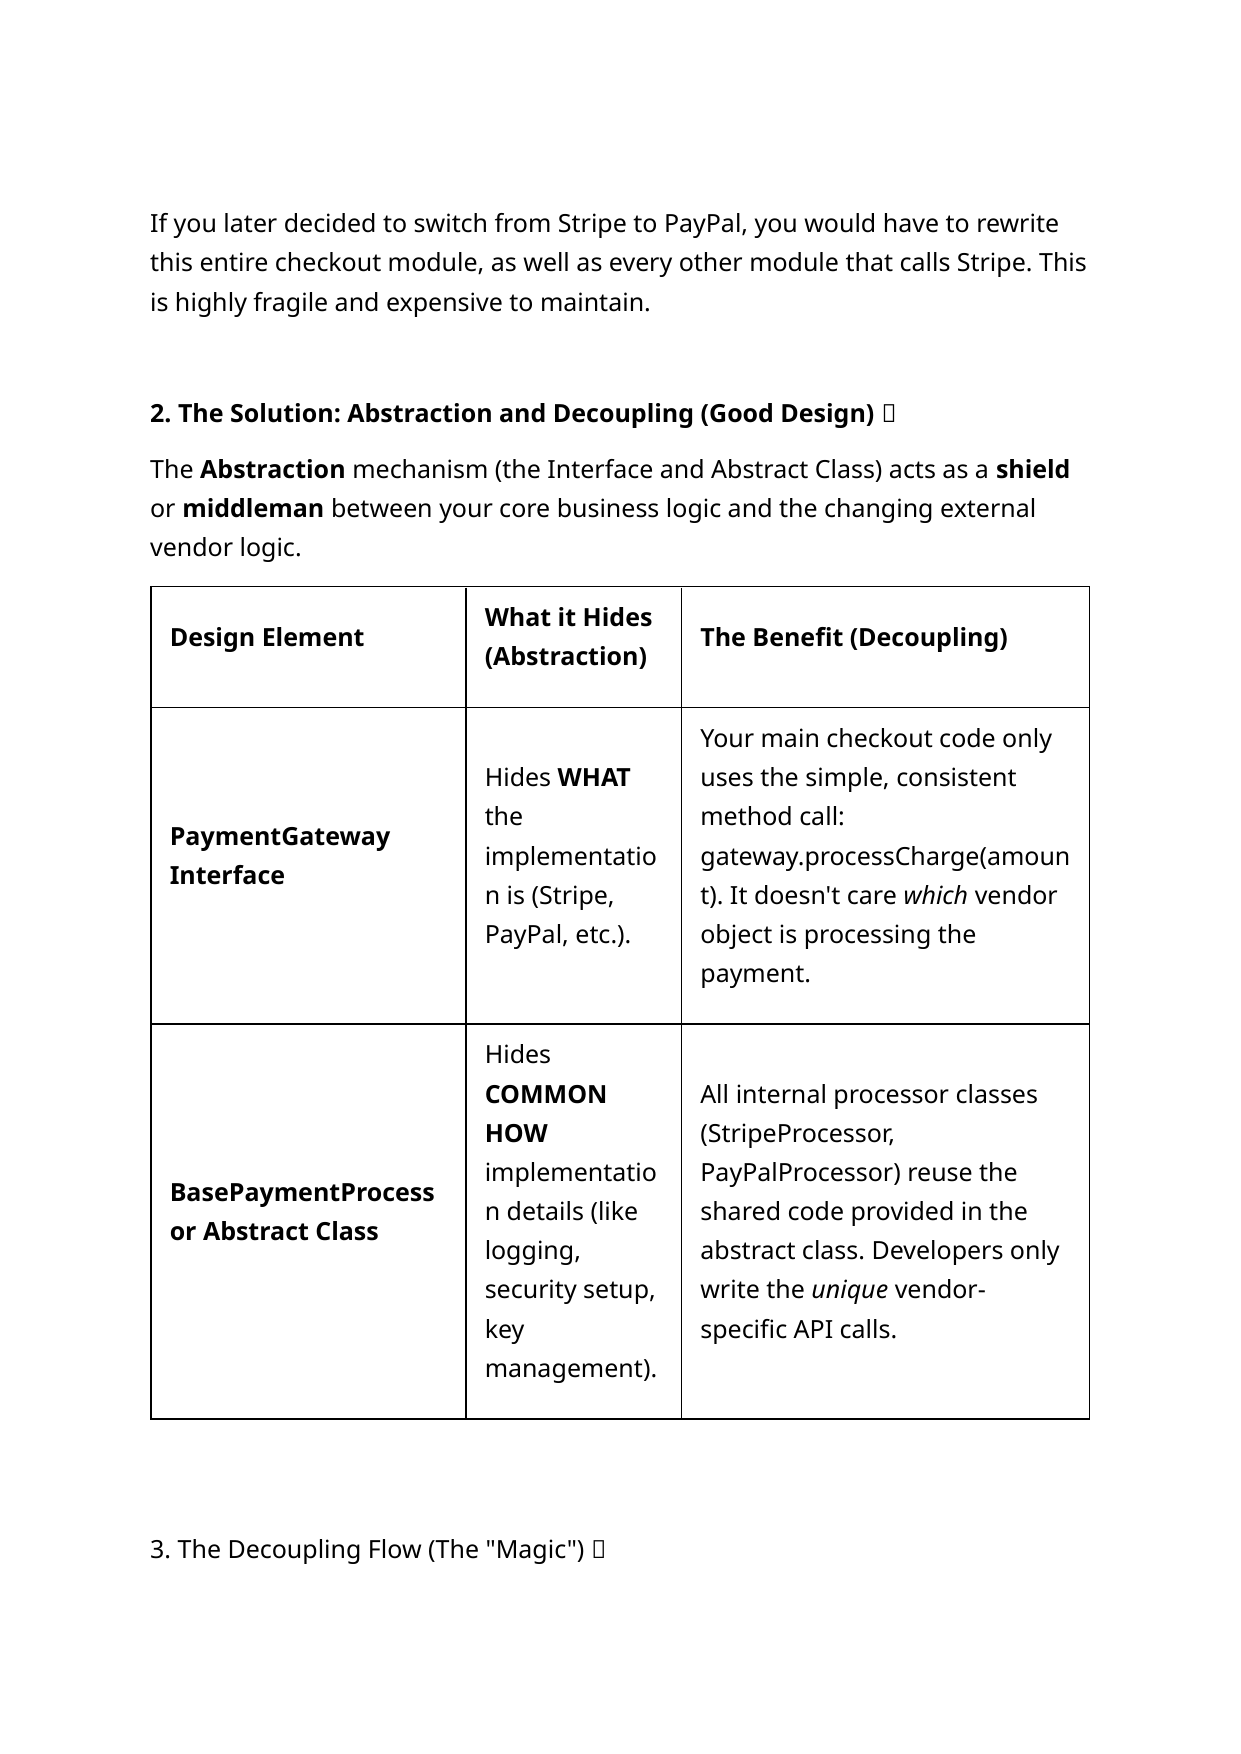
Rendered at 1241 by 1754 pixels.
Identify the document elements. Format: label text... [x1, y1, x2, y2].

table_cell Hides COMMON HOW implementation details (like logging, security setup, key management). [467, 1025, 681, 1418]
table_cell PaymentGateway Interface [152, 708, 465, 1023]
text If you later decided to switch from Stripe to PayPal, you would have to rewrite this entire checkout module, as well as every other module that calls Stripe. This is highly fragile and expensive to maintain. [150, 206, 1090, 318]
table_cell Your main checkout code only uses the simple, consistent method call: gateway.processCharge(amount). It doesn't care which vendor object is processing the payment. [682, 708, 1089, 1023]
table_cell All internal processor classes (StripeProcessor, PayPalProcessor) reuse the shared code provided in the abstract class. Developers only write the unique vendor-specific API calls. [682, 1025, 1089, 1418]
table_header What it Hides (Abstraction) [467, 587, 681, 707]
table_header Design Element [152, 587, 466, 707]
text 2. The Solution: Abstraction and Decoupling (Good Design) 🌉 [150, 396, 1090, 430]
table_header The Benefit (Decoupling) [682, 587, 1089, 707]
table_cell BasePaymentProcessor Abstract Class [152, 1025, 465, 1418]
table_cell Hides WHAT the implementation is (Stripe, PayPal, etc.). [467, 708, 681, 1023]
text The Abstraction mechanism (the Interface and Abstract Class) acts as a shield or middleman between your core business logic and the changing external vendor logic. [150, 452, 1090, 564]
text 3. The Decoupling Flow (The "Magic") ✨ [150, 1531, 1090, 1565]
